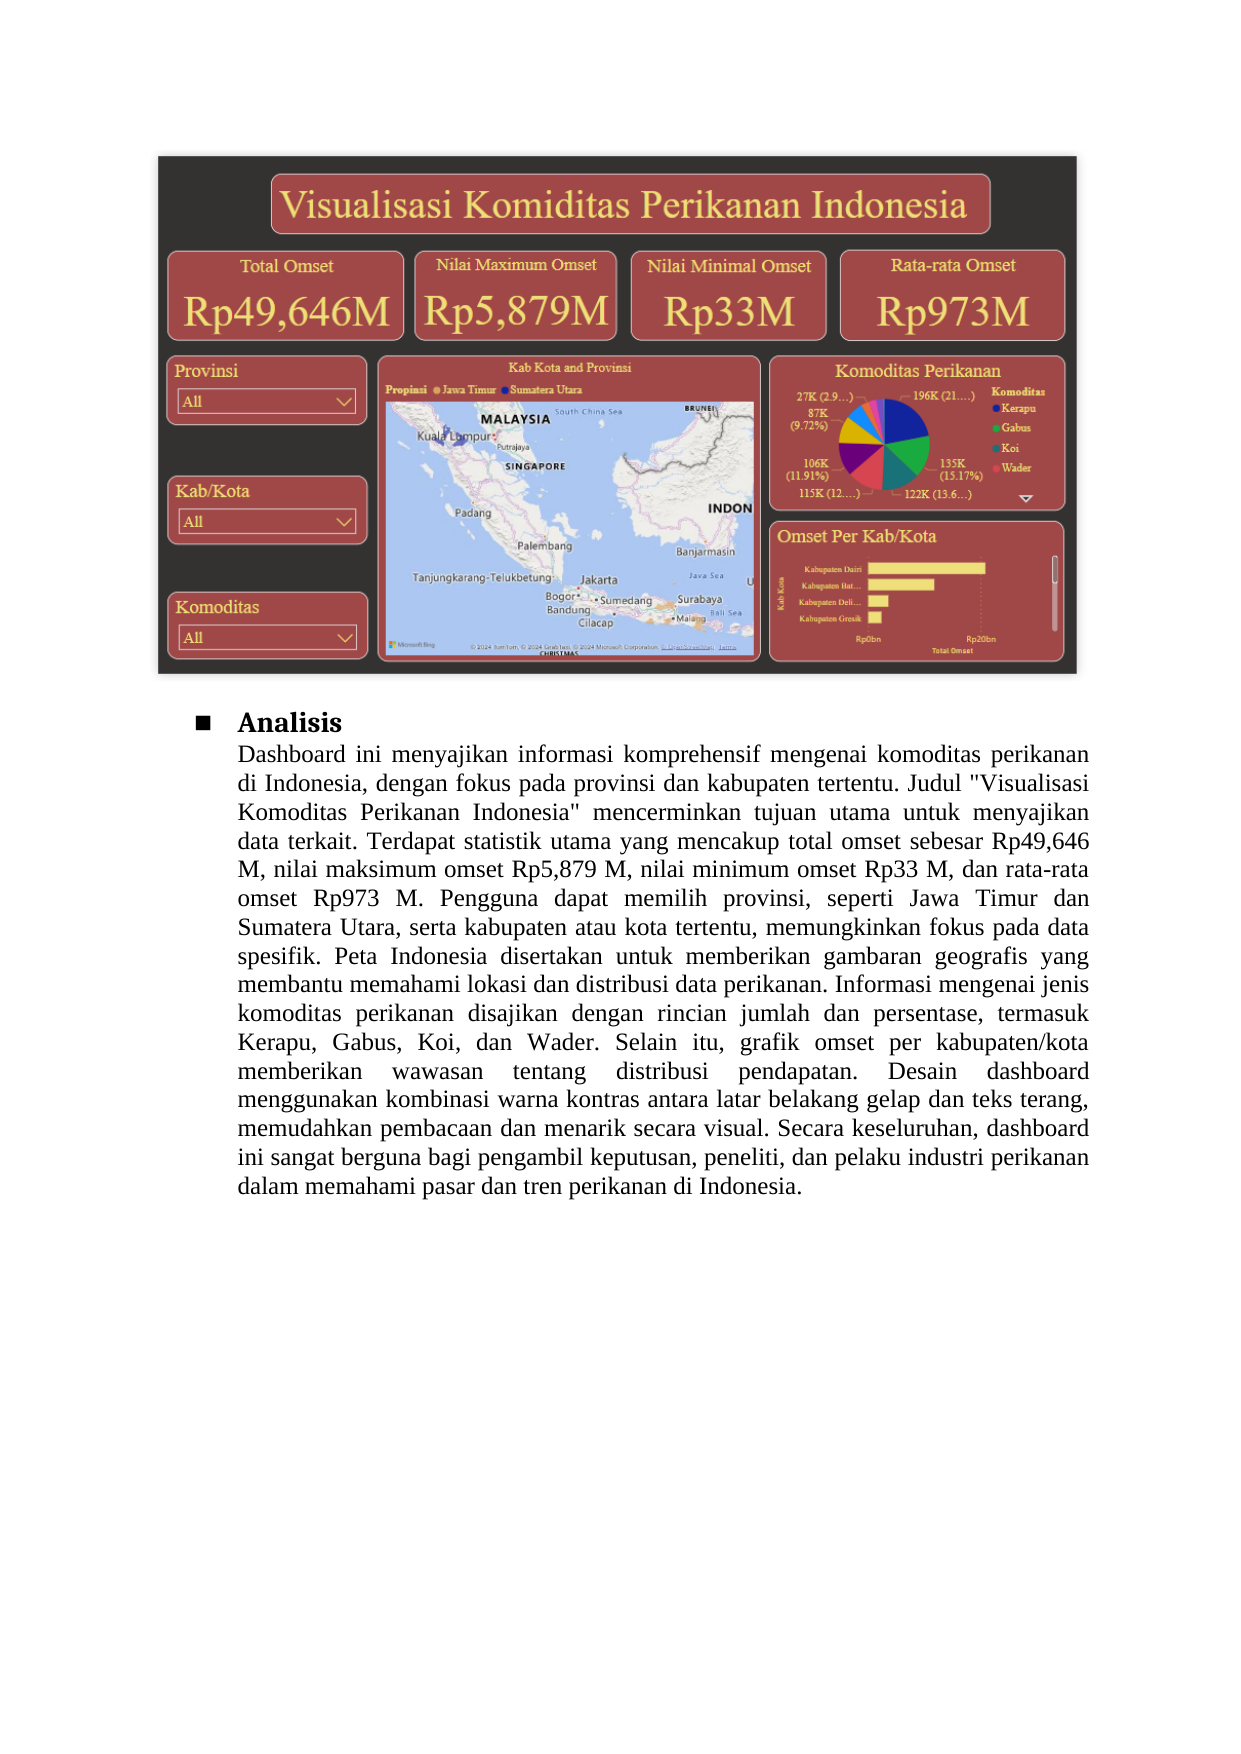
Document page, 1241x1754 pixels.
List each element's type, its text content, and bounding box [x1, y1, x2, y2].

list Analisis [194, 706, 1090, 739]
picture [150, 150, 1089, 681]
list Dashboard ini menyajikan informasi komprehensif mengenai komoditas perikanan di Indonesia, dengan fokus pada provinsi dan kabupaten tertentu. Judul "Visualisasi Komoditas Perikanan Indonesia" mencerminkan tujuan utama untuk menyajikan data terkait. Terdapat statistik utama yang mencakup total omset sebesar Rp49,646 M, nilai maksimum omset Rp5,879 M, nilai minimum omset Rp33 M, dan rata-rata omset Rp973 M. Pengguna dapat memilih provinsi, seperti Jawa Timur dan Sumatera Utara, serta kabupaten atau kota tertentu, memungkinkan fokus pada data spesifik. Peta Indonesia disertakan untuk memberikan gambaran geografis yang membantu memahami lokasi dan distribusi data perikanan. Informasi mengenai jenis komoditas perikanan disajikan dengan rincian jumlah dan persentase, termasuk Kerapu, Gabus, Koi, dan Wader. Selain itu, grafik omset per kabupaten/kota memberikan wawasan tentang distribusi pendapatan. Desain dashboard menggunakan kombinasi warna kontras antara latar belakang gelap dan teks terang, memudahkan pembacaan dan menarik secara visual. Secara keseluruhan, dashboard ini sangat berguna bagi pengambil keputusan, peneliti, dan pelaku industri perikanan dalam memahami pasar dan tren perikanan di Indonesia. [237, 739, 1090, 1199]
